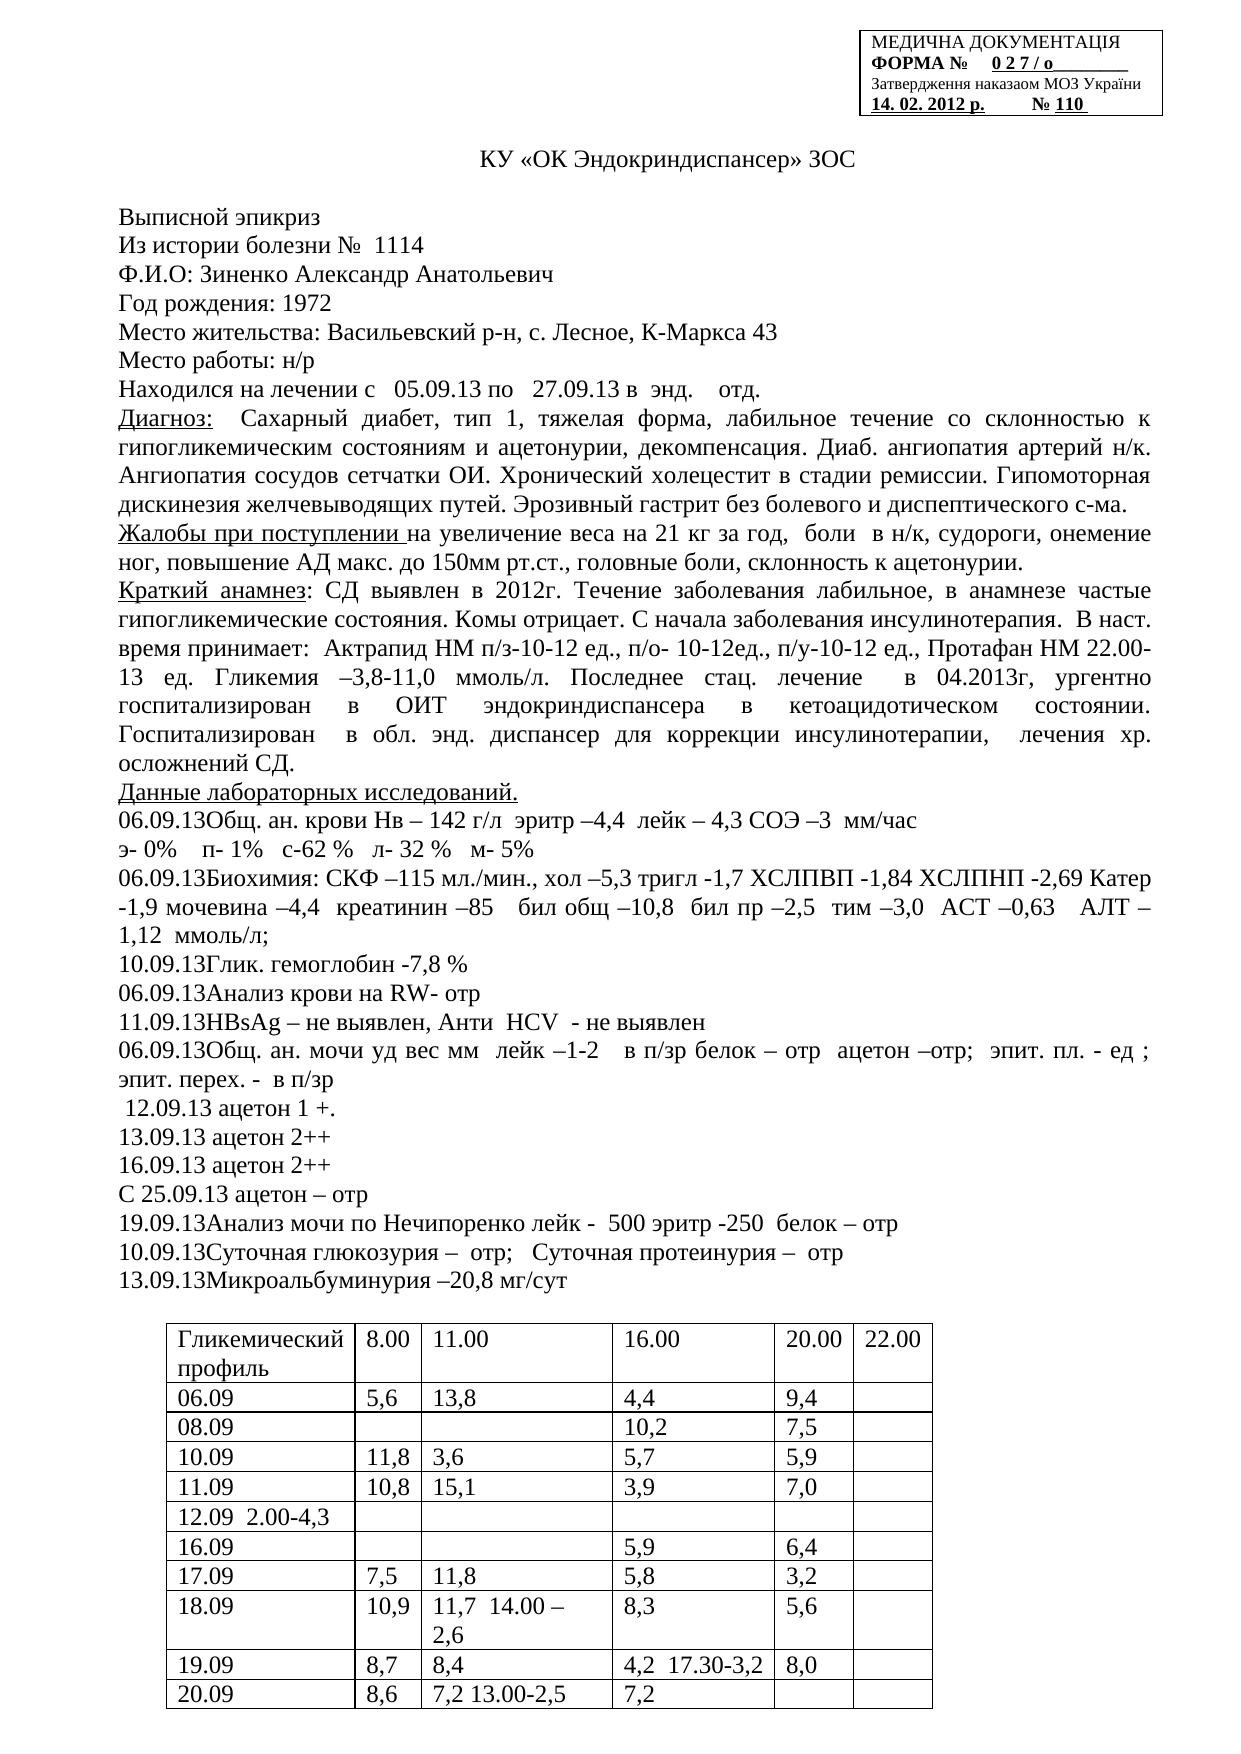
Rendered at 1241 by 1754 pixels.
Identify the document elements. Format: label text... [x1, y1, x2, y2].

text 06.09.13Общ. ан. крови Нв – 142 г/л эритр –4,4 лейк – 4,3 СОЭ –3 мм/час [118, 806, 1152, 834]
table_cell 18.09 [167, 1591, 354, 1649]
table_cell 6,4 [775, 1532, 853, 1560]
text 10.09.13Глик. гемоглобин -7,8 % [118, 949, 1152, 978]
text 16.09.13 ацетон 2++ [118, 1151, 1152, 1179]
text Место работы: н/р [118, 346, 1152, 374]
table_cell 5,9 [775, 1442, 853, 1471]
text Диагноз: Сахарный диабет, тип 1, тяжелая форма, лабильное течение со склонностью к гипогликемическим состояниям и ацетонурии, декомпенсация. Диаб. ангиопатия артерий н/к. Ангиопатия сосудов сетчатки ОИ. Хронический холецестит в стадии ремиссии. Гипомоторная дискинезия желчевыводящих путей. Эрозивный гастрит без болевого и диспептического с-ма. [118, 403, 1152, 518]
text 19.09.13Анализ мочи по Нечипоренко лейк - 500 эритр -250 белок – отр [118, 1208, 1152, 1237]
table_cell 4,2 17.30-3,2 [613, 1650, 774, 1678]
table_header 16.00 [613, 1324, 774, 1382]
table_cell 8,6 [356, 1680, 421, 1708]
table_cell [854, 1561, 932, 1590]
table_cell 10,8 [356, 1472, 421, 1501]
table_cell 10,2 [613, 1413, 774, 1441]
table_cell 7,5 [356, 1561, 421, 1590]
table_cell [854, 1383, 932, 1411]
table_cell 08.09 [167, 1413, 354, 1441]
table_cell 11,8 [356, 1442, 421, 1471]
text 13.09.13 ацетон 2++ [118, 1122, 1152, 1151]
subtitle Из истории болезни № 1114 [118, 231, 1152, 259]
table_cell 5,6 [356, 1383, 421, 1411]
text Место жительства: Васильевский р-н, с. Лесное, К-Маркса 43 [118, 317, 1152, 346]
subtitle 06.09.13Общ. ан. мочи уд вес мм лейк –1-2 в п/зр белок – отр ацетон –отр; эпит. пл. - ед ; эпит. перех. - в п/зр [118, 1036, 1152, 1093]
table_cell 5,6 [775, 1591, 853, 1649]
table_cell 5,8 [613, 1561, 774, 1590]
table_cell 7,2 13.00-2,5 [422, 1680, 612, 1708]
table_cell [356, 1502, 421, 1531]
text Находился на лечении с 05.09.13 по 27.09.13 в энд. отд. [118, 374, 1152, 403]
table_cell [422, 1413, 612, 1441]
table_cell 11,8 [422, 1561, 612, 1590]
table_cell [854, 1413, 932, 1441]
table_cell [422, 1532, 612, 1560]
table_cell 5,7 [613, 1442, 774, 1471]
text 10.09.13Суточная глюкозурия – отр; Суточная протеинурия – отр [118, 1237, 1152, 1266]
table_header 8.00 [356, 1324, 421, 1382]
table_cell 19.09 [167, 1650, 354, 1678]
text С 25.09.13 ацетон – отр [118, 1179, 1152, 1208]
table_cell 8,4 [422, 1650, 612, 1678]
table_cell [356, 1413, 421, 1441]
table_cell 15,1 [422, 1472, 612, 1501]
table_cell 16.09 [167, 1532, 354, 1560]
table_cell [854, 1650, 932, 1678]
table_cell 10,9 [356, 1591, 421, 1649]
text 11.09.13НВsАg – не выявлен, Анти НСV - не выявлен [118, 1007, 1152, 1036]
table_cell 4,4 [613, 1383, 774, 1411]
table_cell [854, 1591, 932, 1649]
table_header 22.00 [854, 1324, 932, 1382]
text Данные лабораторных исследований. [118, 777, 1152, 806]
table_cell 3,9 [613, 1472, 774, 1501]
table_cell 11.09 [167, 1472, 354, 1501]
table_cell 7,0 [775, 1472, 853, 1501]
table_cell [613, 1502, 774, 1531]
text э- 0% п- 1% с-62 % л- 32 % м- 5% [118, 834, 1152, 863]
text 12.09.13 ацетон 1 +. [118, 1093, 1152, 1122]
table_cell 11,7 14.00 – 2,6 [422, 1591, 612, 1649]
table_cell 17.09 [167, 1561, 354, 1590]
table_header 11.00 [422, 1324, 612, 1382]
table_header 20.00 [775, 1324, 853, 1382]
table_cell 9,4 [775, 1383, 853, 1411]
table_cell 7,2 [613, 1680, 774, 1708]
text 06.09.13Анализ крови на RW- отр [118, 978, 1152, 1007]
text 06.09.13Биохимия: СКФ –115 мл./мин., хол –5,3 тригл -1,7 ХСЛПВП -1,84 ХСЛПНП -2,69 Катер -1,9 мочевина –4,4 креатинин –85 бил общ –10,8 бил пр –2,5 тим –3,0 АСТ –0,63 АЛТ – 1,12 ммоль/л; [118, 863, 1152, 949]
table_cell [422, 1502, 612, 1531]
table_cell [854, 1532, 932, 1560]
text Жалобы при поступлении на увеличение веса на 21 кг за год, боли в н/к, судороги, онемение ног, повышение АД макс. до 150мм рт.ст., головные боли, склонность к ацетонурии. [118, 518, 1152, 576]
table_cell [854, 1472, 932, 1501]
table_cell [356, 1532, 421, 1560]
table_cell 8,3 [613, 1591, 774, 1649]
table_cell 13,8 [422, 1383, 612, 1411]
text Краткий анамнез: СД выявлен в 2012г. Течение заболевания лабильное, в анамнезе частые гипогликемические состояния. Комы отрицает. С начала заболевания инсулинотерапия. В наст. время принимает: Актрапид НМ п/з-10-12 ед., п/о- 10-12ед., п/у-10-12 ед., Протафан НМ 22.00-13 ед. Гликемия –3,8-11,0 ммоль/л. Последнее стац. лечение в 04.2013г, ургентно госпитализирован в ОИТ эндокриндиспансера в кетоацидотическом состоянии. Госпитализирован в обл. энд. диспансер для коррекции инсулинотерапии, лечения хр. осложнений СД. [118, 576, 1152, 777]
subtitle Выписной эпикриз [118, 202, 1158, 231]
table_cell 5,9 [613, 1532, 774, 1560]
table_cell 3,2 [775, 1561, 853, 1590]
table_cell [854, 1442, 932, 1471]
table_cell 8,0 [775, 1650, 853, 1678]
table_cell 12.09 2.00-4,3 [167, 1502, 354, 1531]
subtitle Ф.И.О: Зиненко Александр Анатольевич [118, 259, 1152, 288]
table_header Гликемический профиль [167, 1324, 354, 1382]
table_cell 06.09 [167, 1383, 354, 1411]
subtitle КУ «ОК Эндокриндиспансер» ЗОС [177, 144, 1158, 173]
table_cell [854, 1502, 932, 1531]
table_cell 8,7 [356, 1650, 421, 1678]
table_cell 3,6 [422, 1442, 612, 1471]
table_cell [775, 1502, 853, 1531]
table_cell 7,5 [775, 1413, 853, 1441]
subtitle 13.09.13Микроальбуминурия –20,8 мг/сут [118, 1266, 1152, 1294]
table_cell 10.09 [167, 1442, 354, 1471]
text Год рождения: 1972 [118, 288, 1152, 317]
table_cell [854, 1680, 932, 1708]
table_cell [775, 1680, 853, 1708]
table_cell 20.09 [167, 1680, 354, 1708]
